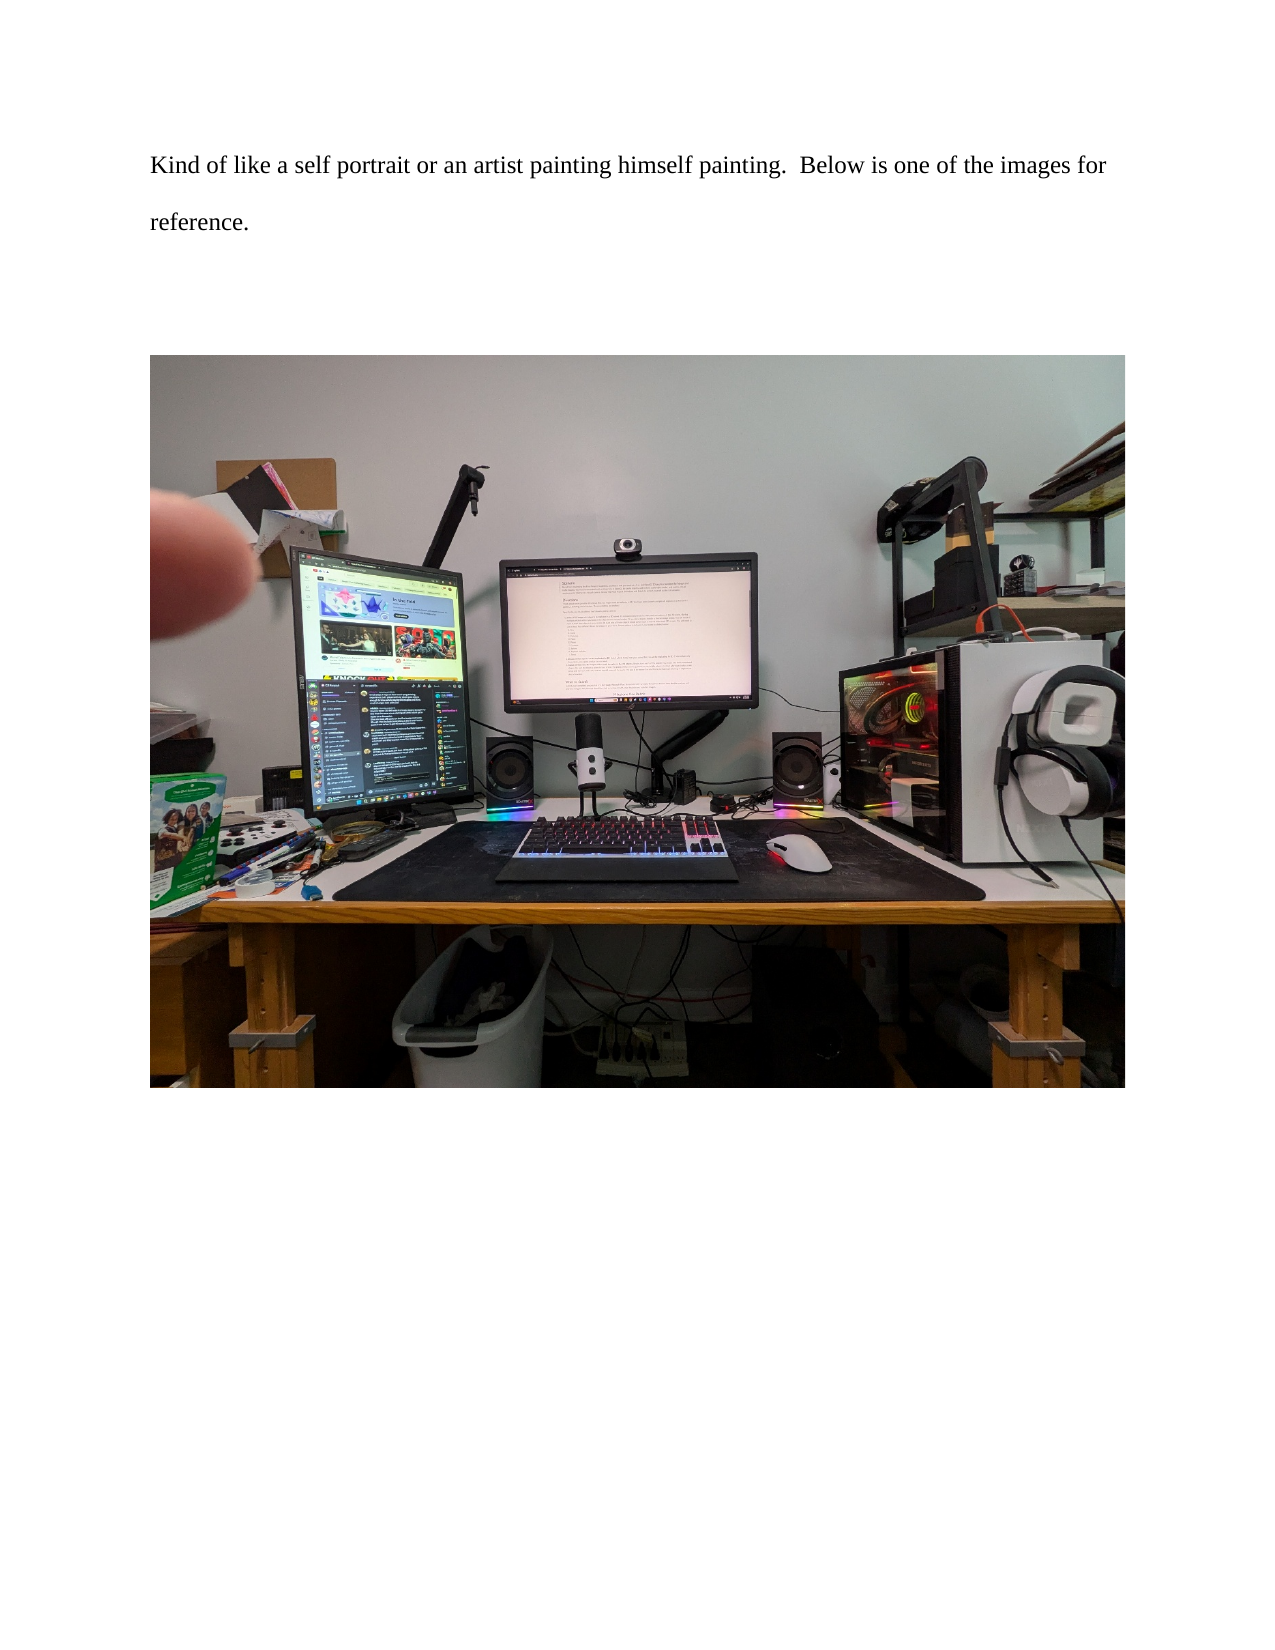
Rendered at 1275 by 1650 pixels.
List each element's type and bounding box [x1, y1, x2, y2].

picture [150, 355, 1125, 1088]
text [150, 150, 1125, 236]
